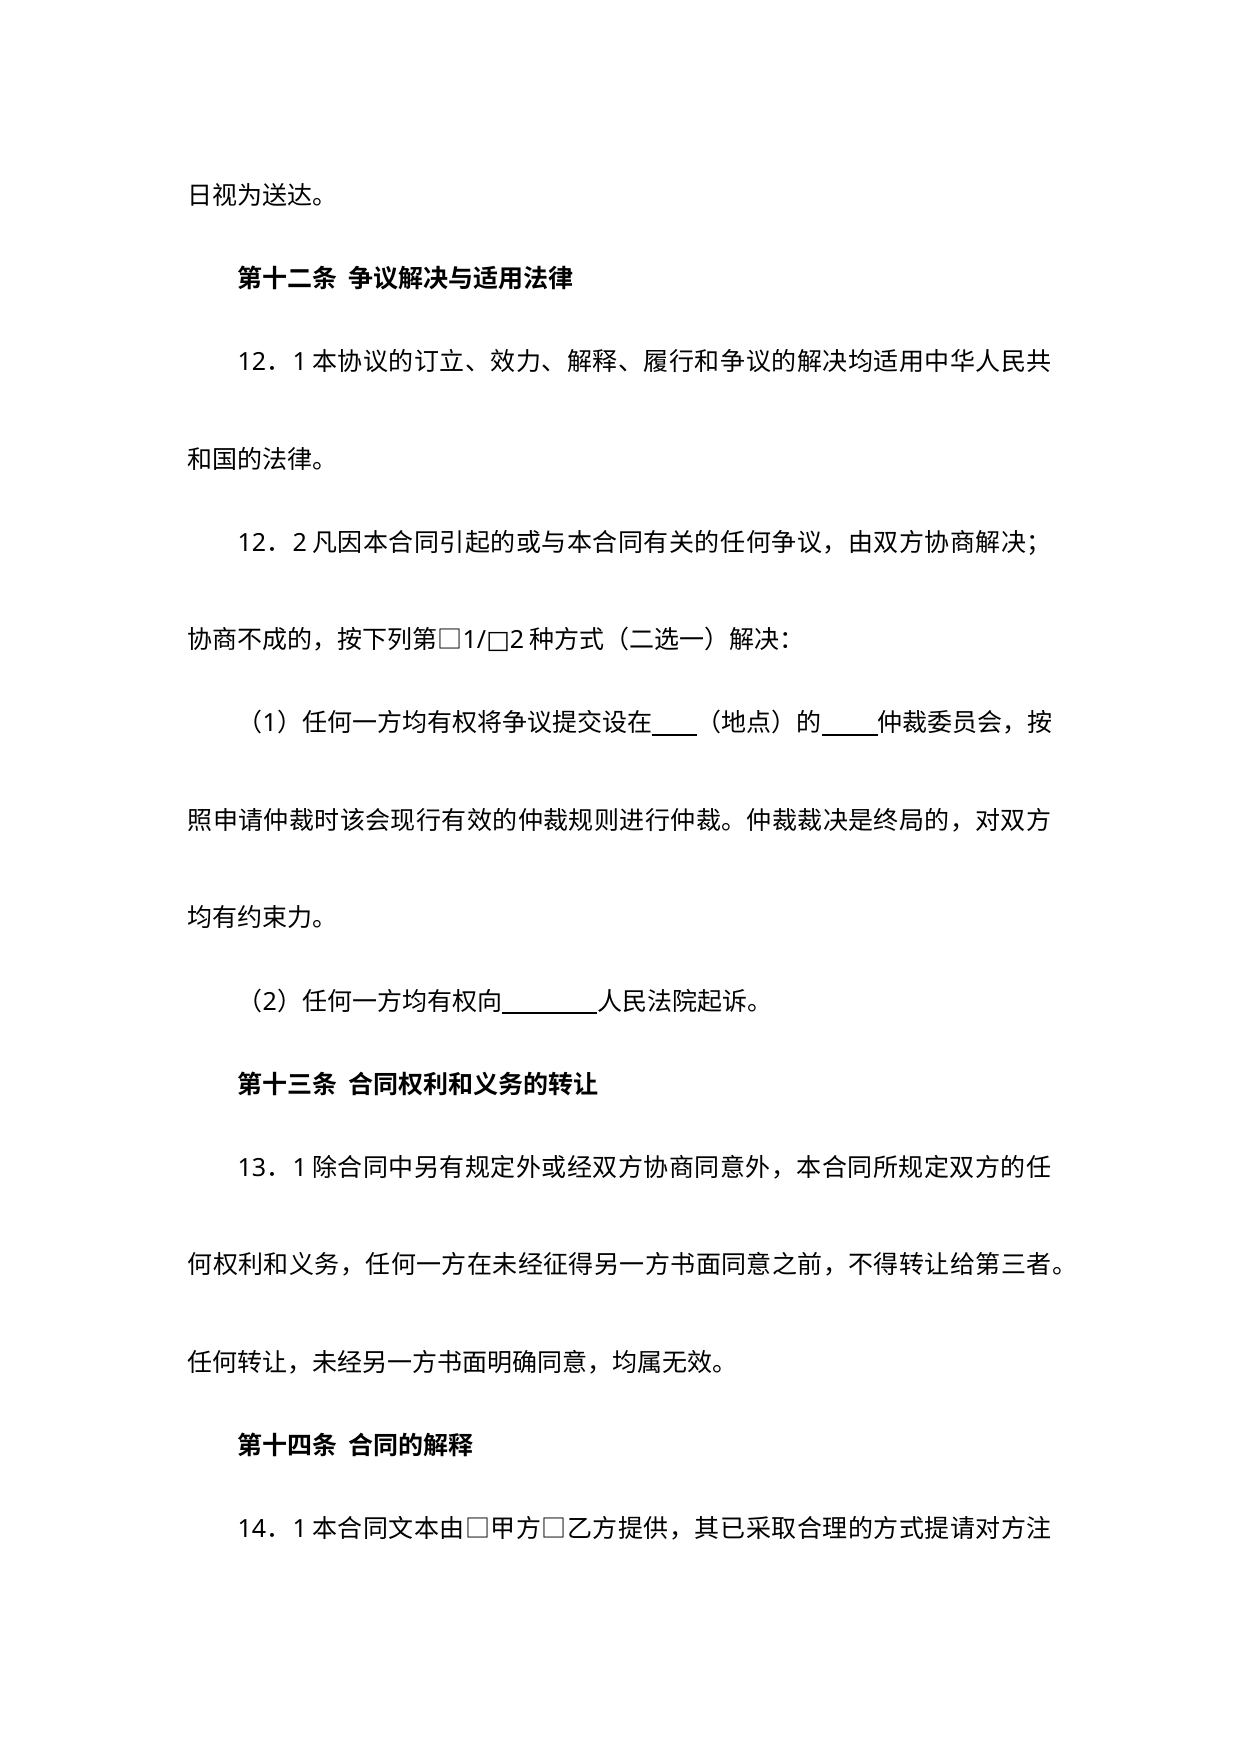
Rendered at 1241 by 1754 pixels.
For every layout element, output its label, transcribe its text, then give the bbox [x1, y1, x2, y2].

text （1）任何一方均有权将争议提交设在 （地点）的 仲裁委员会，按照申请仲裁时该会现行有效的仲裁规则进行仲裁。仲裁裁决是终局的，对双方均有约束力。 [187, 688, 1053, 948]
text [187, 1494, 1053, 1559]
text 第十三条 合同权利和义务的转让 [187, 1050, 1053, 1115]
text （2）任何一方均有权向 人民法院起诉。 [187, 967, 1053, 1032]
text 12．1本协议的订立、效力、解释、履行和争议的解决均适用中华人民共和国的法律。 [187, 327, 1053, 490]
text 12．2凡因本合同引起的或与本合同有关的任何争议，由双方协商解决；协商不成的，按下列第□1/□2种方式（二选一）解决： [187, 508, 1053, 670]
text 13．1除合同中另有规定外或经双方协商同意外，本合同所规定双方的任何权利和义务，任何一方在未经征得另一方书面同意之前，不得转让给第三者。任何转让，未经另一方书面明确同意，均属无效。 [187, 1133, 1053, 1393]
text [187, 161, 1053, 226]
text 第十二条 争议解决与适用法律 [187, 244, 1053, 309]
text 第十四条 合同的解释 [187, 1411, 1053, 1476]
